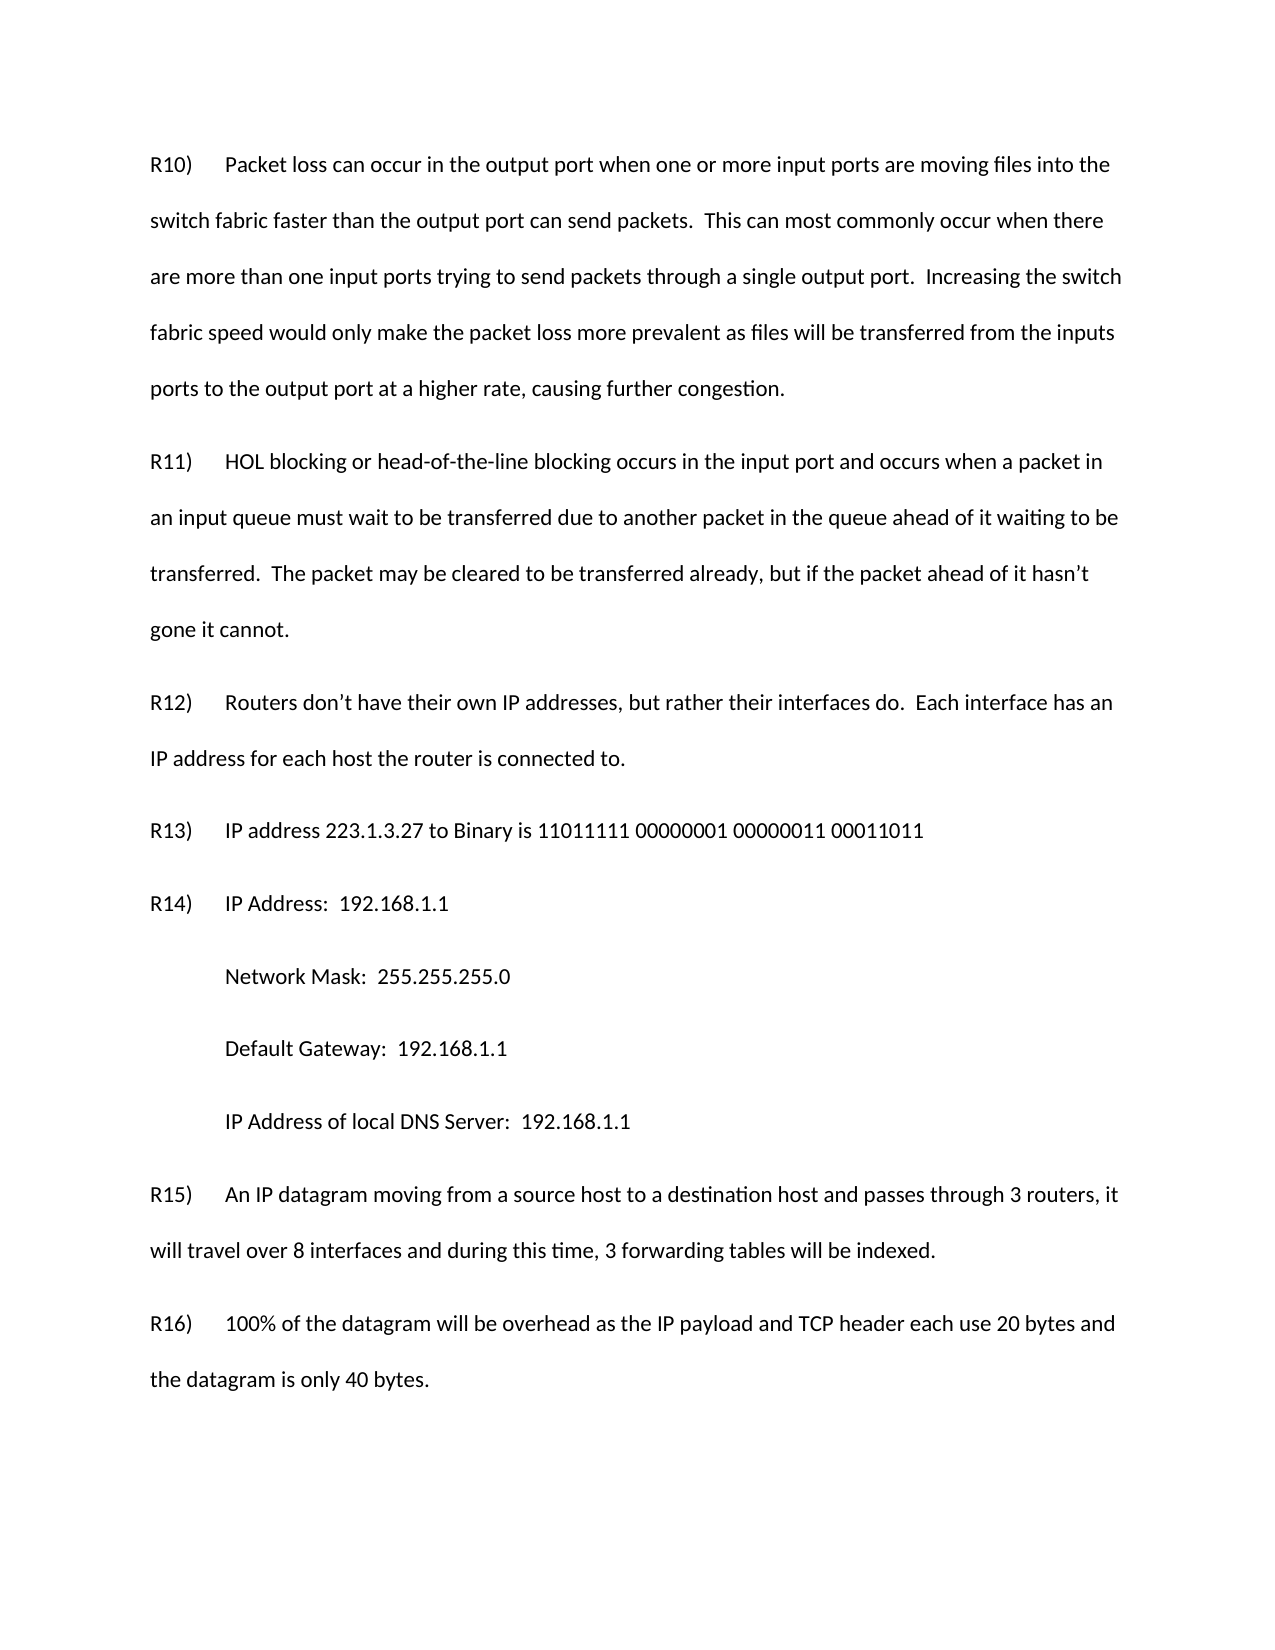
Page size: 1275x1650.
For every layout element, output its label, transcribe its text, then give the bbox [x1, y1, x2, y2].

text IP Address of local DNS Server: 192.168.1.1 [150, 1107, 1125, 1135]
text Default Gateway: 192.168.1.1 [150, 1034, 1125, 1063]
text R14) IP Address: 192.168.1.1 [150, 889, 1125, 917]
text R16) 100% of the datagram will be overhead as the IP payload and TCP header each use 20 bytes and the datagram is only 40 bytes. [150, 1309, 1125, 1393]
text R11) HOL blocking or head-of-the-line blocking occurs in the input port and occurs when a packet in an input queue must wait to be transferred due to another packet in the queue ahead of it waiting to be transferred. The packet may be cleared to be transferred already, but if the packet ahead of it hasn’t gone it cannot. [150, 447, 1125, 643]
text R13) IP address 223.1.3.27 to Binary is 11011111 00000001 00000011 00011011 [150, 816, 1125, 844]
text R12) Routers don’t have their own IP addresses, but rather their interfaces do. Each interface has an IP address for each host the router is connected to. [150, 688, 1125, 772]
text R15) An IP datagram moving from a source host to a destination host and passes through 3 routers, it will travel over 8 interfaces and during this time, 3 forwarding tables will be indexed. [150, 1180, 1125, 1264]
text Network Mask: 255.255.255.0 [150, 962, 1125, 990]
text R10) Packet loss can occur in the output port when one or more input ports are moving files into the switch fabric faster than the output port can send packets. This can most commonly occur when there are more than one input ports trying to send packets through a single output port. Increasing the switch fabric speed would only make the packet loss more prevalent as files will be transferred from the inputs ports to the output port at a higher rate, causing further congestion. [150, 150, 1125, 402]
